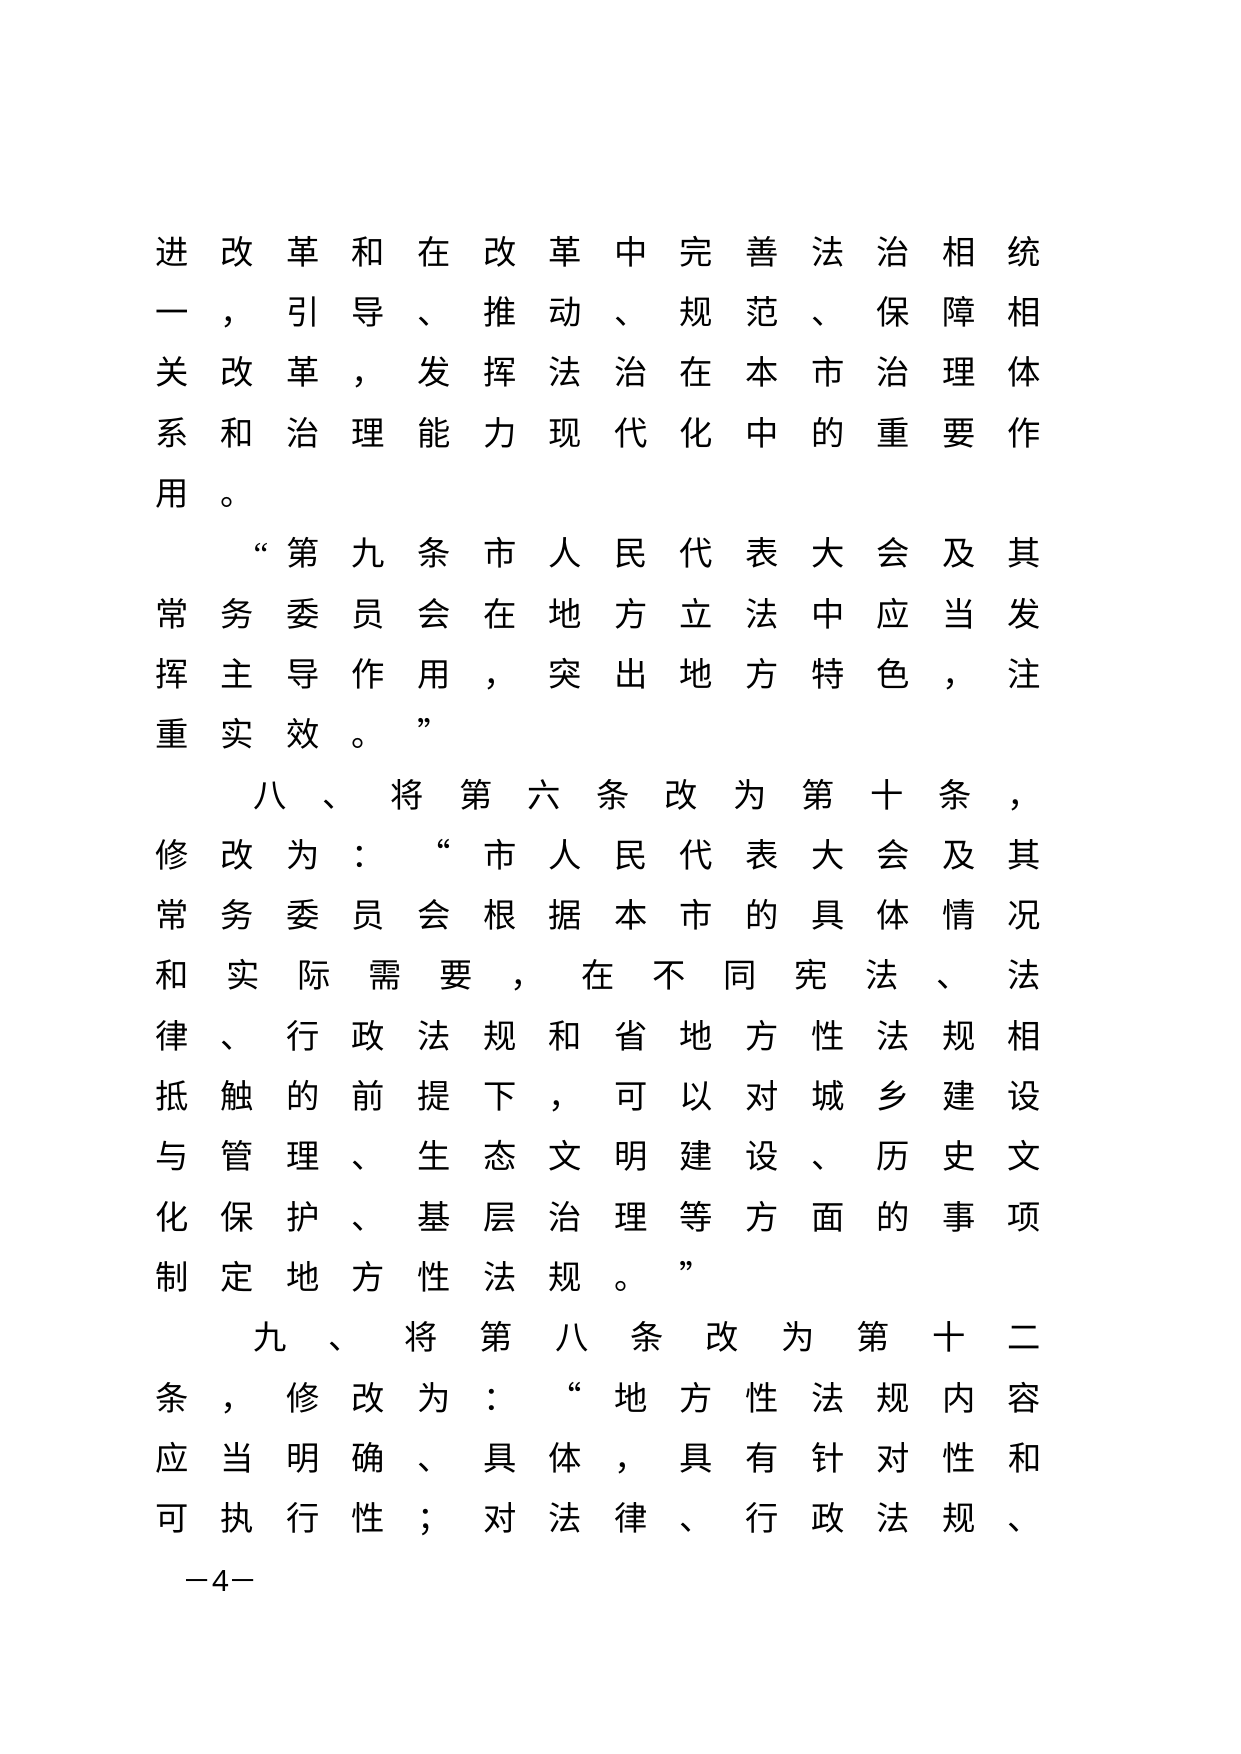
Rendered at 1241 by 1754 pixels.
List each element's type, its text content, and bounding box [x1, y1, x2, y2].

list 八、将第六条改为第十条，修改为：“市人民代表大会及其常务委员会根据本市的具体情况和实际需要，在不同宪法、法律、行政法规和省地方性法规相抵触的前提下，可以对城乡建设与管理、生态文明建设、历史文化保护、基层治理等方面的事项制定地方性法规。” [155, 762, 1073, 1305]
list 九、将第八条改为第十二条，修改为：“地方性法规内容应当明确、具体，具有针对性和可执行性；对法律、行政法规、省地方性法规已经明确规定的内容，一般不作重复性规定。” [155, 1305, 1073, 1546]
list “第八条制定地方性法规应当适应改革需要，坚持在法治下推进改革和在改革中完善法治相统一，引导、推动、规范、保障相关改革，发挥法治在本市治理体系和治理能力现代化中的重要作用。 [155, 219, 1073, 521]
list “第九条市人民代表大会及其常务委员会在地方立法中应当发挥主导作用，突出地方特色，注重实效。” [155, 521, 1073, 762]
